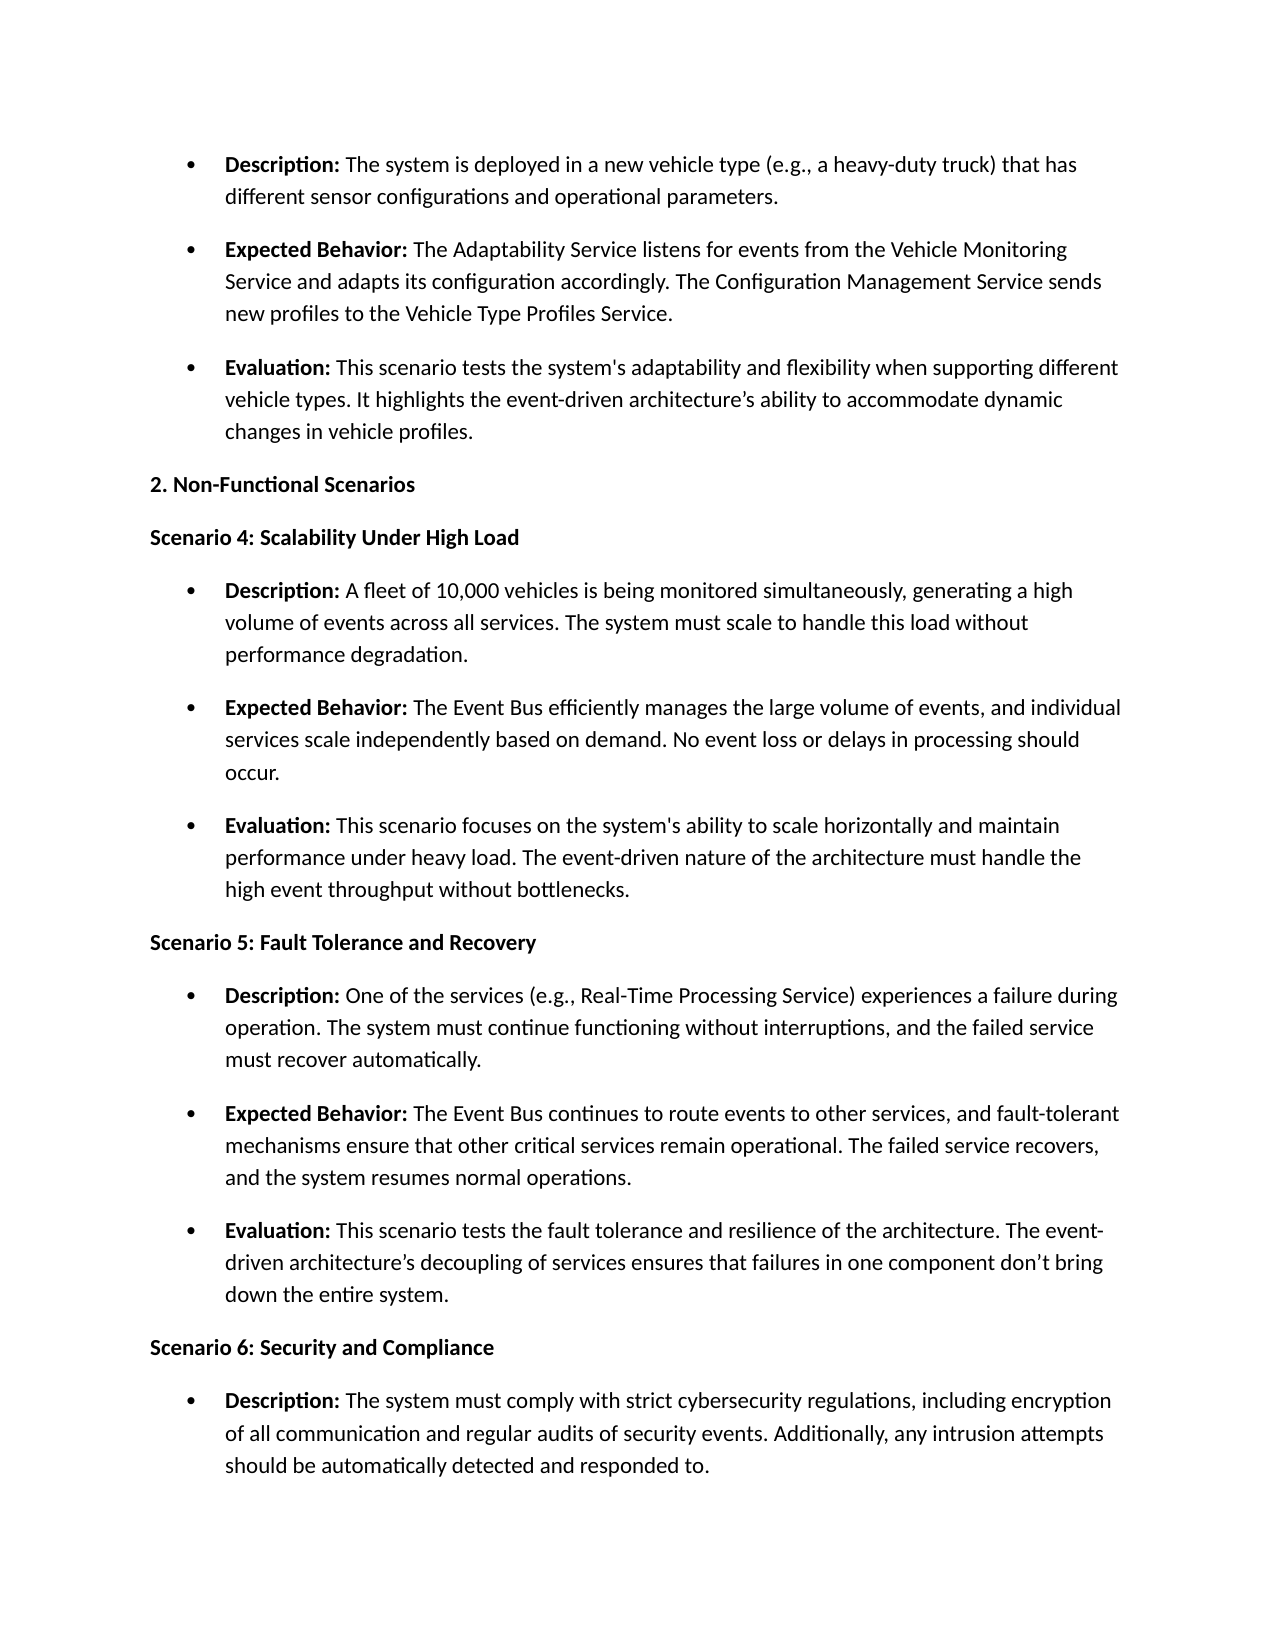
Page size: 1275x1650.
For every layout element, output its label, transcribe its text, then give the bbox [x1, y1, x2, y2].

list Evaluation: This scenario tests the system's adaptability and flexibility when supporting different vehicle types. It highlights the event-driven architecture’s ability to accommodate dynamic changes in vehicle profiles. [187, 353, 1125, 445]
text 2. Non-Functional Scenarios [150, 470, 1125, 498]
list Expected Behavior: The Event Bus efficiently manages the large volume of events, and individual services scale independently based on demand. No event loss or delays in processing should occur. [187, 693, 1125, 786]
text Scenario 5: Fault Tolerance and Recovery [150, 928, 1125, 956]
list Expected Behavior: The Event Bus continues to route events to other services, and fault-tolerant mechanisms ensure that other critical services remain operational. The failed service recovers, and the system resumes normal operations. [187, 1099, 1125, 1191]
text Scenario 6: Security and Compliance [150, 1333, 1125, 1361]
list Description: The system is deployed in a new vehicle type (e.g., a heavy-duty truck) that has different sensor configurations and operational parameters. [187, 150, 1125, 210]
text Scenario 4: Scalability Under High Load [150, 523, 1125, 551]
list Description: A fleet of 10,000 vehicles is being monitored simultaneously, generating a high volume of events across all services. The system must scale to handle this load without performance degradation. [187, 576, 1125, 668]
list Expected Behavior: The Adaptability Service listens for events from the Vehicle Monitoring Service and adapts its configuration accordingly. The Configuration Management Service sends new profiles to the Vehicle Type Profiles Service. [187, 235, 1125, 328]
list Description: The system must comply with strict cybersecurity regulations, including encryption of all communication and regular audits of security events. Additionally, any intrusion attempts should be automatically detected and responded to. [187, 1386, 1125, 1479]
list Description: One of the services (e.g., Real-Time Processing Service) experiences a failure during operation. The system must continue functioning without interruptions, and the failed service must recover automatically. [187, 981, 1125, 1074]
list Evaluation: This scenario tests the fault tolerance and resilience of the architecture. The event-driven architecture’s decoupling of services ensures that failures in one component don’t bring down the entire system. [187, 1216, 1125, 1308]
list Evaluation: This scenario focuses on the system's ability to scale horizontally and maintain performance under heavy load. The event-driven nature of the architecture must handle the high event throughput without bottlenecks. [187, 811, 1125, 903]
